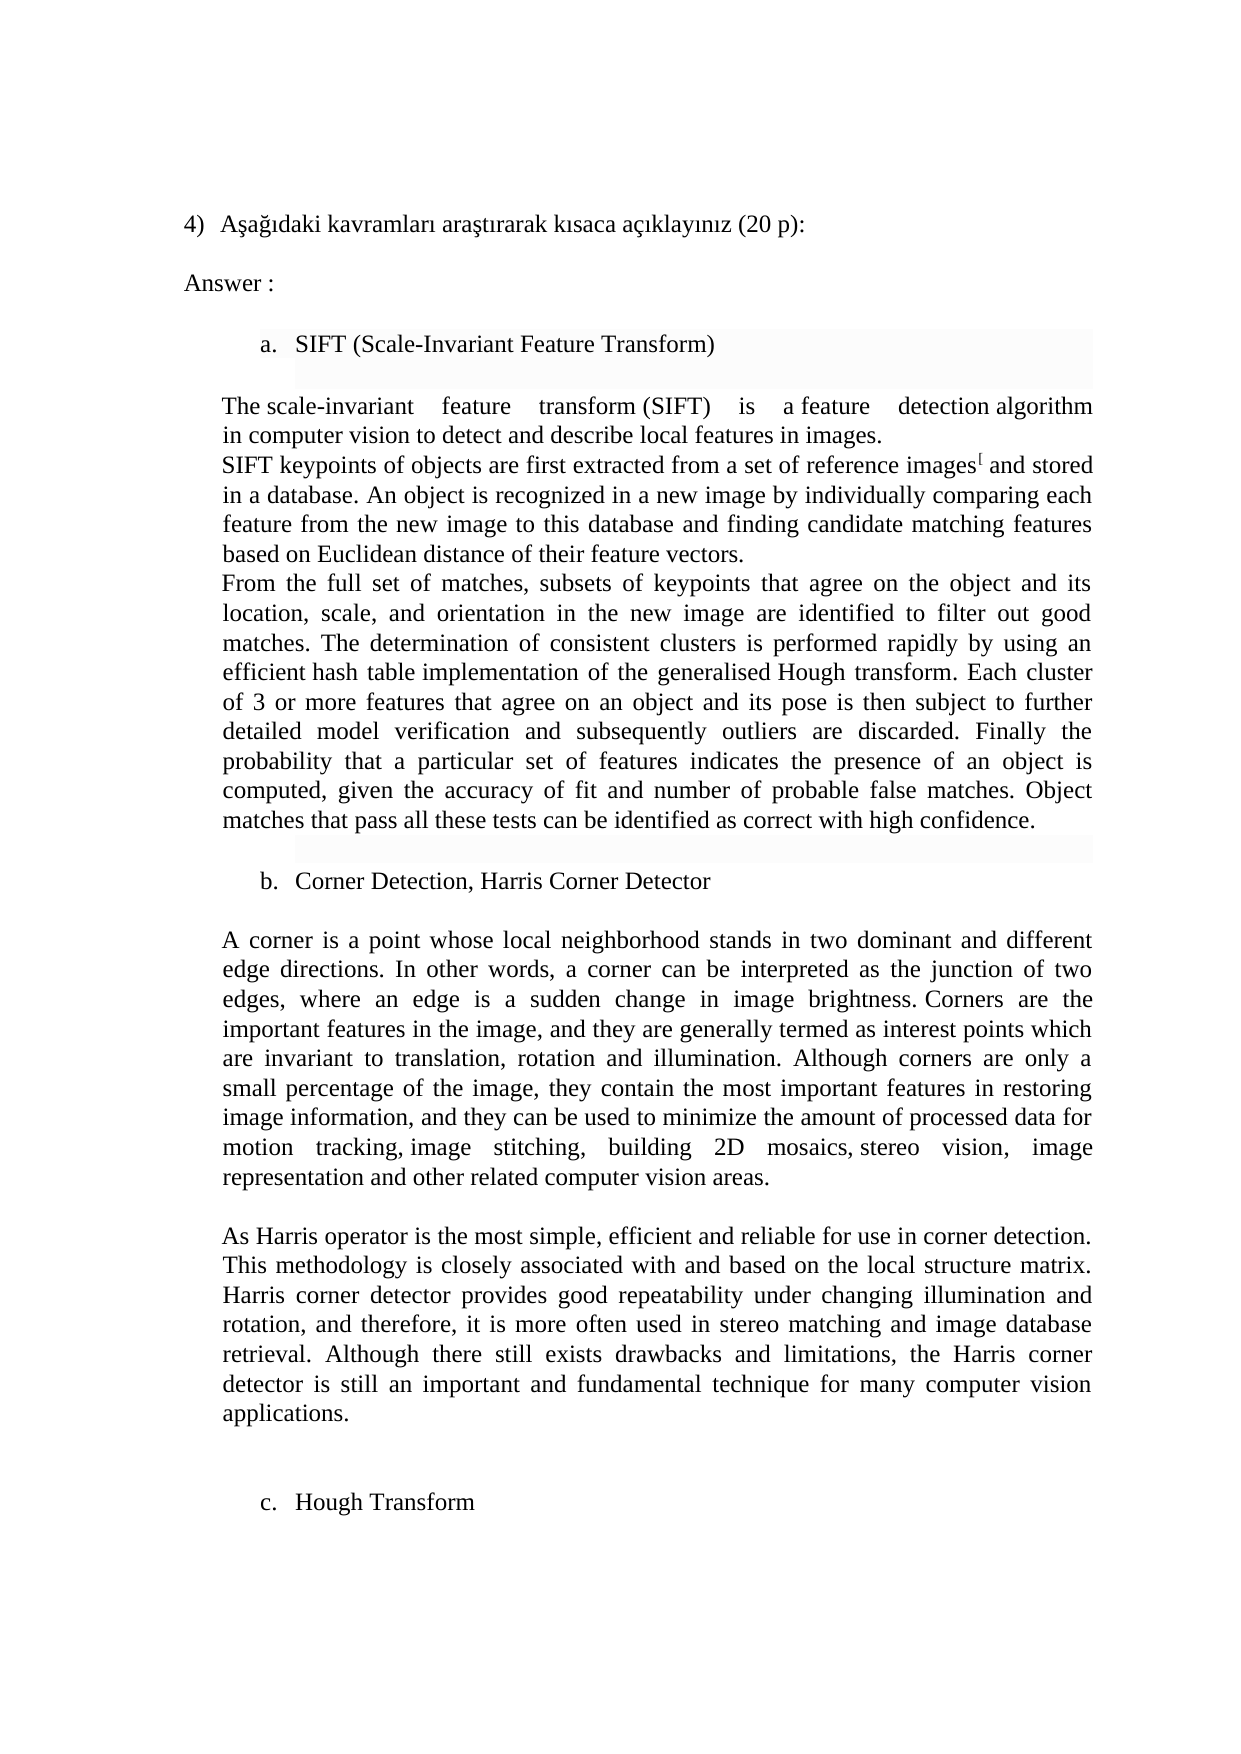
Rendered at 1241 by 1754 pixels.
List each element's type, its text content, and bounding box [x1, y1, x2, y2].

list As Harris operator is the most simple, efficient and reliable for use in corner detection. This methodology is closely associated with and based on the local structure matrix. Harris corner detector provides good repeatability under changing illumination and rotation, and therefore, it is more often used in stereo matching and image database retrieval. Although there still exists drawbacks and limitations, the Harris corner detector is still an important and fundamental technique for many computer vision applications. [221, 1221, 1093, 1427]
list The scale-invariant feature transform (SIFT) is a feature detection algorithm in computer vision to detect and describe local features in images. [221, 391, 1093, 449]
list Aşağıdaki kavramları araştırarak kısaca açıklayınız (20 p): [183, 209, 1093, 238]
list Hough Transform [260, 1487, 1093, 1516]
list SIFT (Scale-Invariant Feature Transform) [260, 329, 1093, 358]
list From the full set of matches, subsets of keypoints that agree on the object and its location, scale, and orientation in the new image are identified to filter out good matches. The determination of consistent clusters is performed rapidly by using an efficient hash table implementation of the generalised Hough transform. Each cluster of 3 or more features that agree on an object and its pose is then subject to further detailed model verification and subsequently outliers are discarded. Finally the probability that a particular set of features indicates the presence of an object is computed, given the accuracy of fit and number of probable false matches. Object matches that pass all these tests can be identified as correct with high confidence. [221, 597, 1093, 834]
list A corner is a point whose local neighborhood stands in two dominant and different edge directions. In other words, a corner can be interpreted as the junction of two edges, where an edge is a sudden change in image brightness. Corners are the important features in the image, and they are generally termed as interest points which are invariant to translation, rotation and illumination. Although corners are only a small percentage of the image, they contain the most important features in restoring image information, and they can be used to minimize the amount of processed data for motion tracking, image stitching, building 2D mosaics, stereo vision, image representation and other related computer vision areas. [221, 925, 1093, 1190]
list SIFT keypoints of objects are first extracted from a set of reference images[ and stored in a database. An object is recognized in a new image by individually comparing each feature from the new image to this database and finding candidate matching features based on Euclidean distance of their feature vectors. [221, 479, 1093, 568]
list Corner Detection, Harris Corner Detector [260, 866, 1093, 894]
text Answer : [183, 268, 1093, 297]
